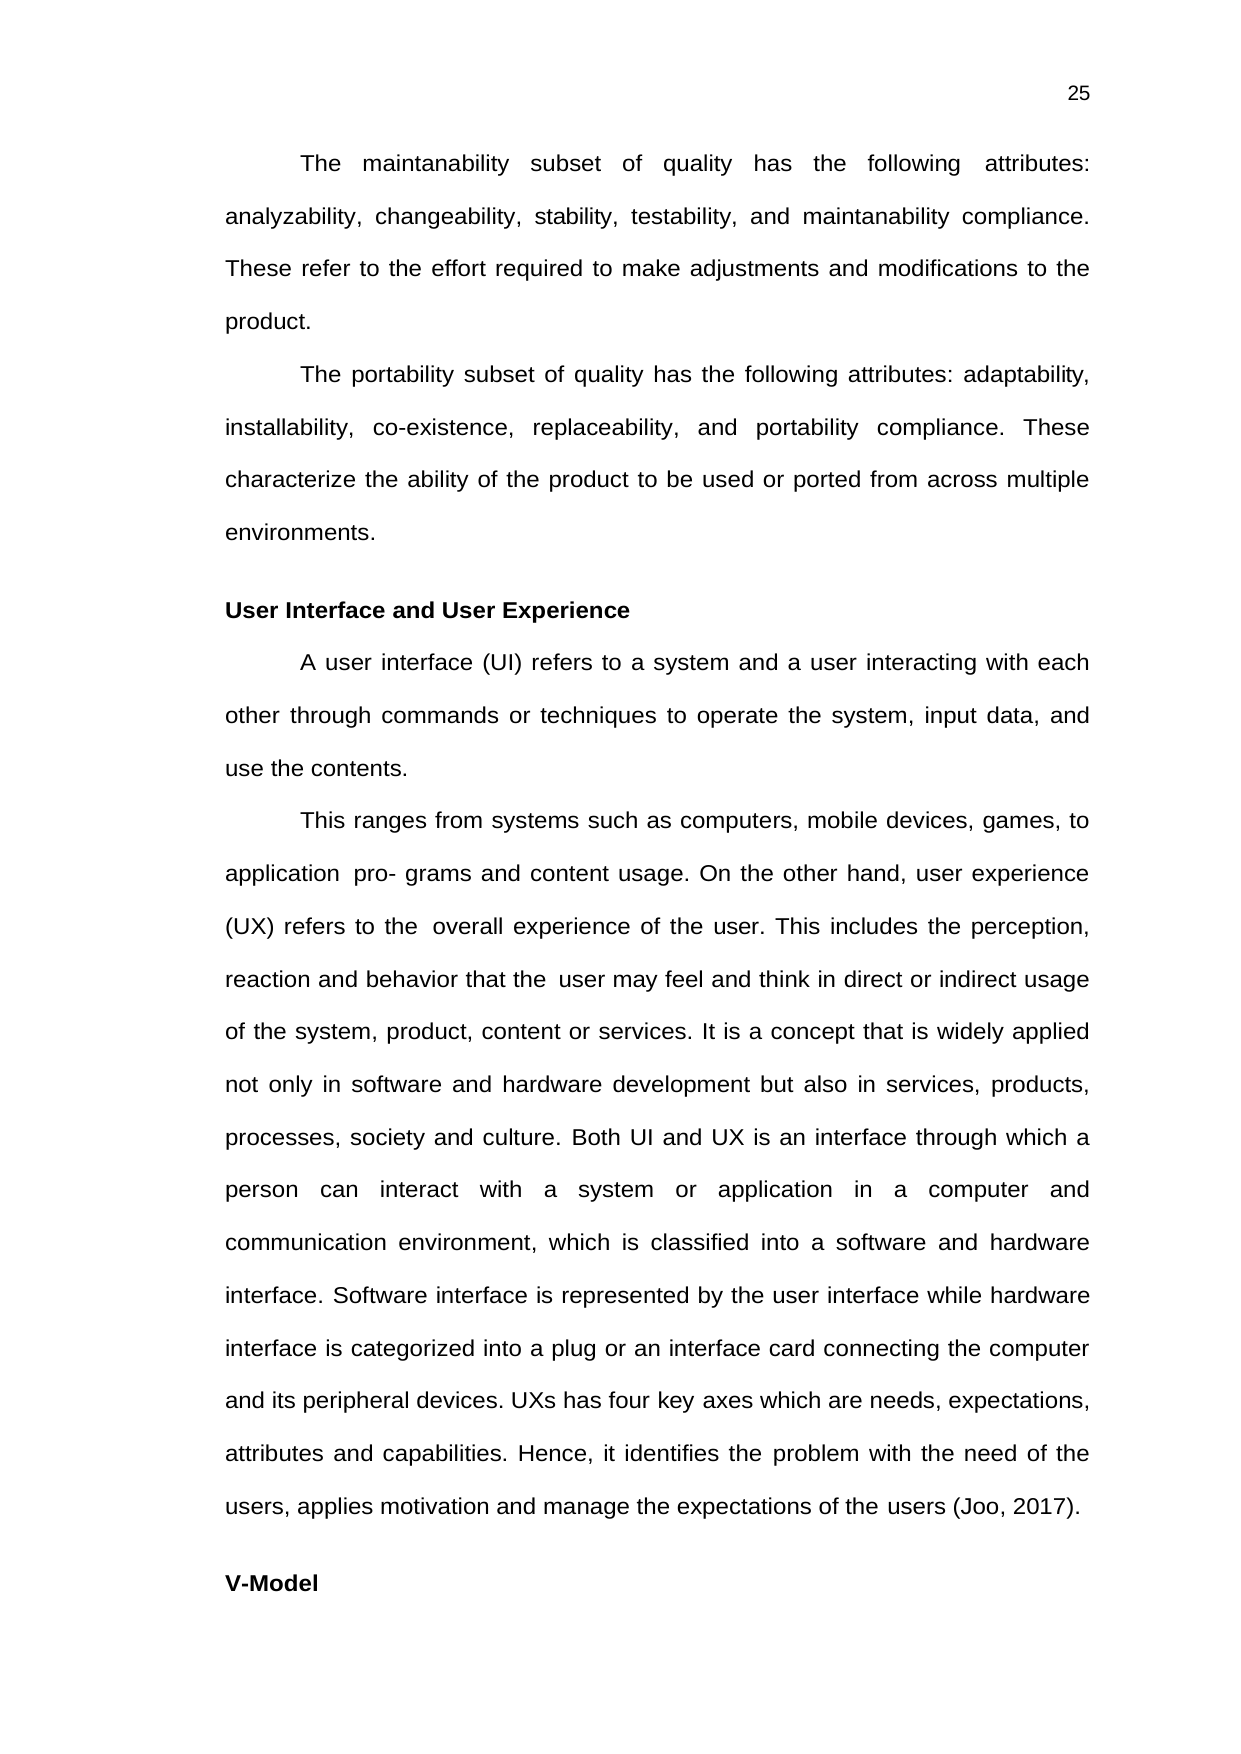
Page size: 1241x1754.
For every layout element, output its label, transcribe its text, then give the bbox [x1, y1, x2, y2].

text User Interface and User Experience [225, 597, 1090, 623]
text This ranges from systems such as computers, mobile devices, games, to application pro- grams and content usage. On the other hand, user experience (UX) refers to the overall experience of the user. This includes the perception, reaction and behavior that the user may feel and think in direct or indirect usage of the system, product, content or services. It is a concept that is widely applied not only in software and hardware development but also in services, products, processes, society and culture. Both UI and UX is an interface through which a person can interact with a system or application in a computer and communication environment, which is classified into a software and hardware interface. Software interface is represented by the user interface while hardware interface is categorized into a plug or an interface card connecting the computer and its peripheral devices. UXs has four key axes which are needs, expectations, attributes and capabilities. Hence, it identifies the problem with the need of the users, applies motivation and manage the expectations of the users (Joo, 2017). [225, 807, 1090, 1519]
text V-Model [225, 1570, 1090, 1597]
text A user interface (UI) refers to a system and a user interacting with each other through commands or techniques to operate the system, input data, and use the contents. [225, 649, 1090, 781]
text The maintanability subset of quality has the following attributes: analyzability, changeability, stability, testability, and maintanability compliance. These refer to the effort required to make adjustments and modifications to the product. [225, 150, 1090, 334]
text The portability subset of quality has the following attributes: adaptability, installability, co-existence, replaceability, and portability compliance. These characterize the ability of the product to be used or ported from across multiple environments. [225, 361, 1090, 545]
